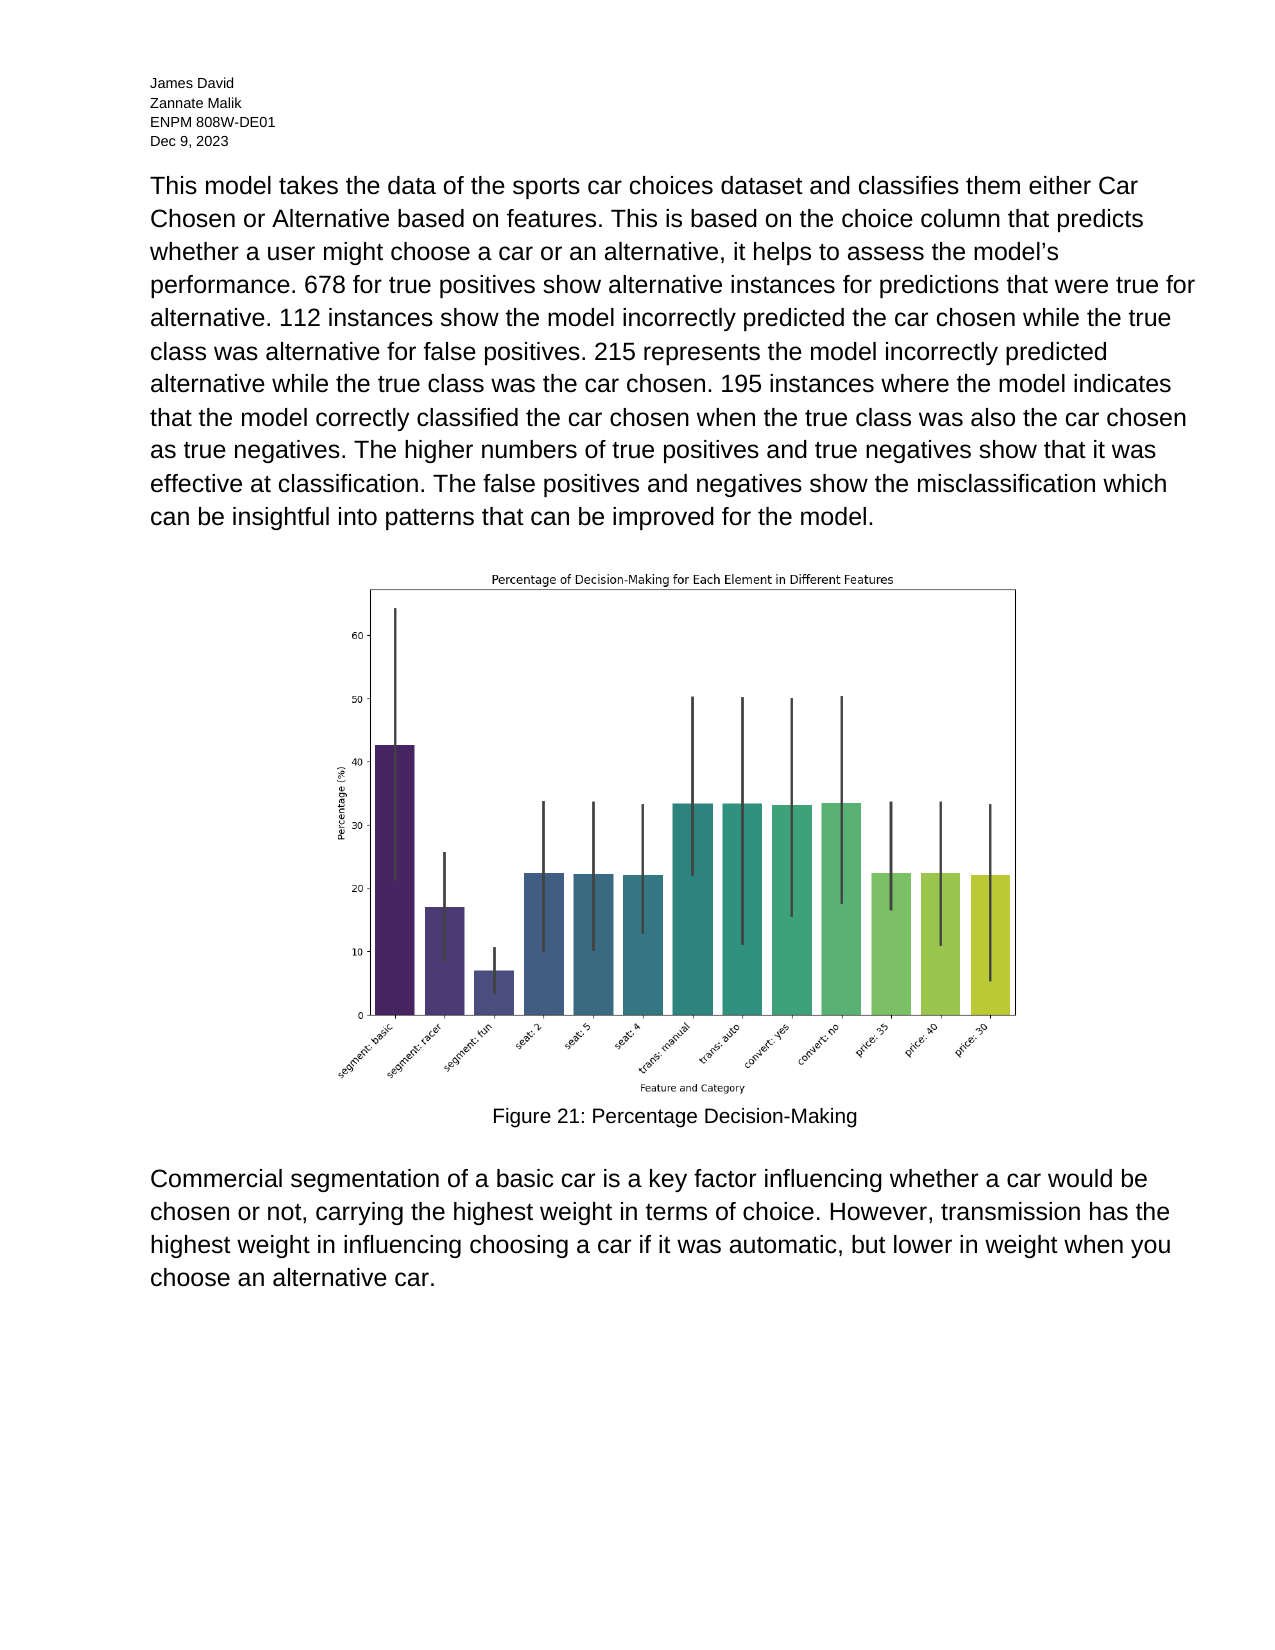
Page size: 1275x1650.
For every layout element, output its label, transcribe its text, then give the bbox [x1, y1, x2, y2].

text Commercial segmentation of a basic car is a key factor influencing whether a car would be chosen or not, carrying the highest weight in terms of choice. However, transmission has the highest weight in influencing choosing a car if it was automatic, but lower in weight when you choose an alternative car. [150, 1164, 1200, 1292]
picture [329, 567, 1021, 1100]
text This model takes the data of the sports car choices dataset and classifies them either Car Chosen or Alternative based on features. This is based on the choice column that predicts whether a user might choose a car or an alternative, it helps to assess the model’s performance. 678 for true positives show alternative instances for predictions that were true for alternative. 112 instances show the model incorrectly predicted the car chosen while the true class was alternative for false positives. 215 represents the model incorrectly predicted alternative while the true class was the car chosen. 195 instances where the model indicates that the model correctly classified the car chosen when the true class was also the car chosen as true negatives. The higher numbers of true positives and true negatives show that it was effective at classification. The false positives and negatives show the misclassification which can be insightful into patterns that can be improved for the model. [150, 171, 1200, 530]
text Figure 21: Percentage Decision-Making [150, 1104, 1200, 1128]
